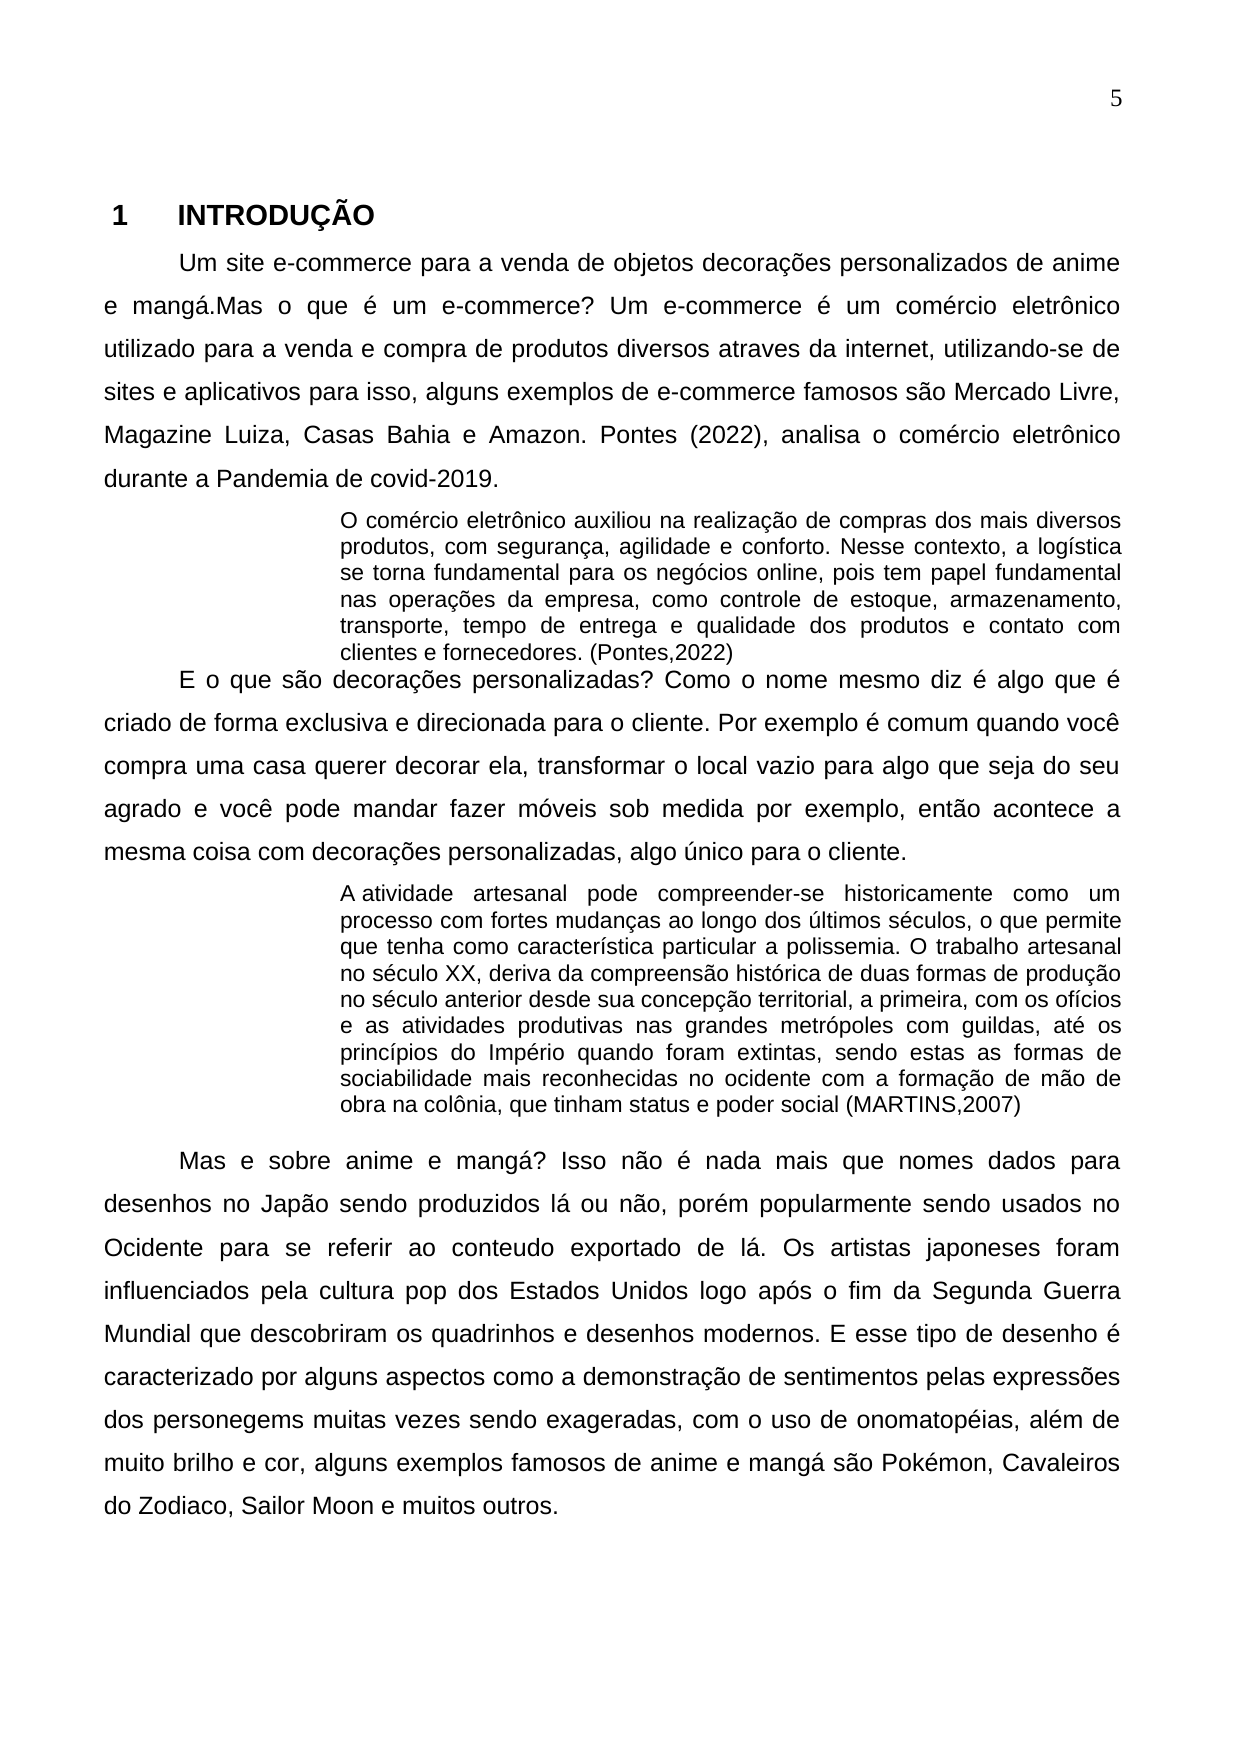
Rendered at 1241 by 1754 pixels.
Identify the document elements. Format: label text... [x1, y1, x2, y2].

text Um site e-commerce para a venda de objetos decorações personalizados de anime e mangá.Mas o que é um e-commerce? Um e-commerce é um comércio eletrônico utilizado para a venda e compra de produtos diversos atraves da internet, utilizando-se de sites e aplicativos para isso, alguns exemplos de e-commerce famosos são Mercado Livre, Magazine Luiza, Casas Bahia e Amazon. Pontes (2022), analisa o comércio eletrônico durante a Pandemia de covid-2019. [103, 248, 1122, 492]
subtitle INTRODUÇÃO [103, 198, 1122, 231]
text O comércio eletrônico auxiliou na realização de compras dos mais diversos produtos, com segurança, agilidade e conforto. Nesse contexto, a logística se torna fundamental para os negócios online, pois tem papel fundamental nas operações da empresa, como controle de estoque, armazenamento, transporte, tempo de entrega e qualidade dos produtos e contato com clientes e fornecedores. (Pontes,2022) [340, 507, 1122, 665]
text Mas e sobre anime e mangá? Isso não é nada mais que nomes dados para desenhos no Japão sendo produzidos lá ou não, porém popularmente sendo usados no Ocidente para se referir ao conteudo exportado de lá. Os artistas japoneses foram influenciados pela cultura pop dos Estados Unidos logo após o fim da Segunda Guerra Mundial que descobriram os quadrinhos e desenhos modernos. E esse tipo de desenho é caracterizado por alguns aspectos como a demonstração de sentimentos pelas expressões dos personegems muitas vezes sendo exageradas, com o uso de onomatopéias, além de muito brilho e cor, alguns exemplos famosos de anime e mangá são Pokémon, Cavaleiros do Zodiaco, Sailor Moon e muitos outros. [103, 1146, 1122, 1520]
text E o que são decorações personalizadas? Como o nome mesmo diz é algo que é criado de forma exclusiva e direcionada para o cliente. Por exemplo é comum quando você compra uma casa querer decorar ela, transformar o local vazio para algo que seja do seu agrado e você pode mandar fazer móveis sob medida por exemplo, então acontece a mesma coisa com decorações personalizadas, algo único para o cliente. [103, 665, 1122, 866]
text A atividade artesanal pode compreender-se historicamente como um processo com fortes mudanças ao longo dos últimos séculos, o que permite que tenha como característica particular a polissemia. O trabalho artesanal no século XX, deriva da compreensão histórica de duas formas de produção no século anterior desde sua concepção territorial, a primeira, com os ofícios e as atividades produtivas nas grandes metrópoles com guildas, até os princípios do Império quando foram extintas, sendo estas as formas de sociabilidade mais reconhecidas no ocidente com a formação de mão de obra na colônia, que tinham status e poder social (MARTINS,2007) [340, 880, 1122, 1118]
